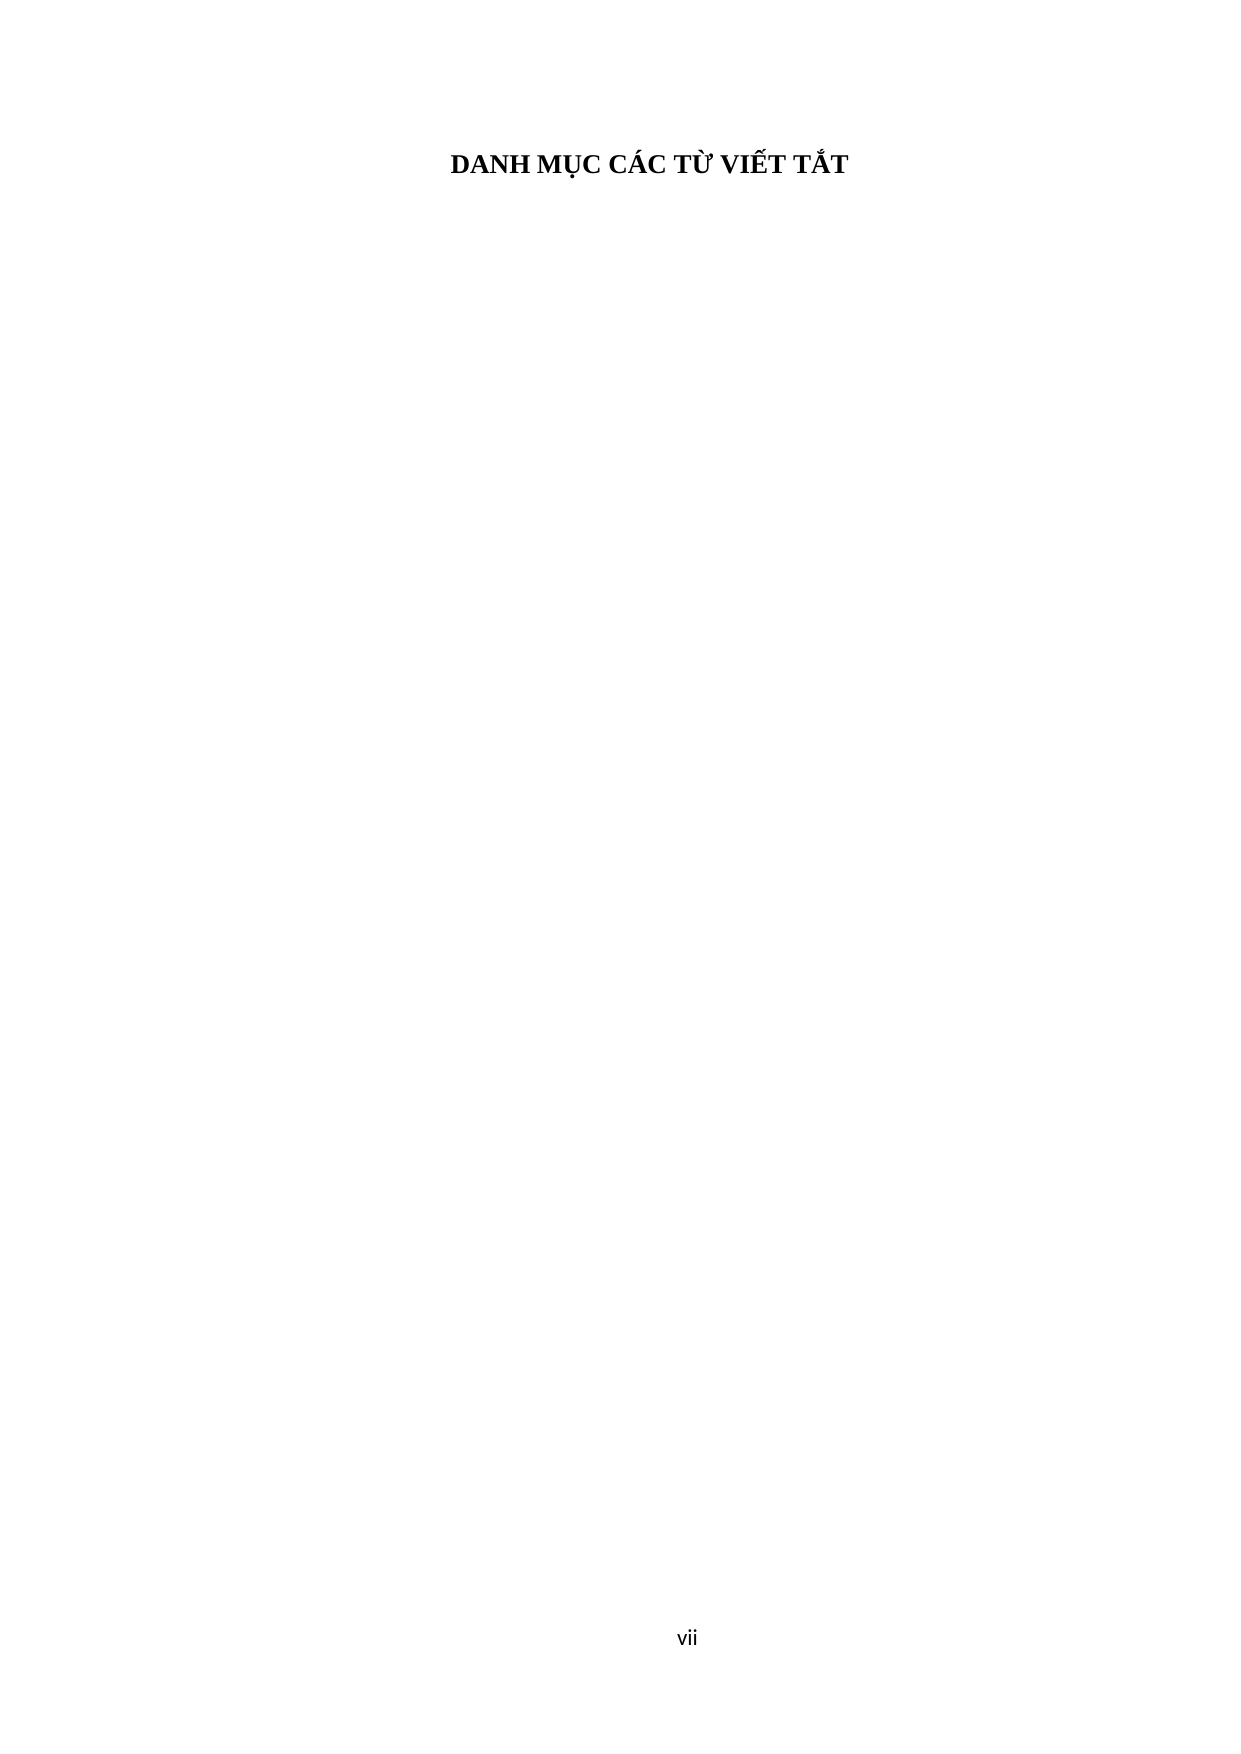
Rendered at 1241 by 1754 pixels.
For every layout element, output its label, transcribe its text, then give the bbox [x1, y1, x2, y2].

subtitle DANH MỤC CÁC TỪ VIẾT TẮT [177, 148, 1122, 179]
